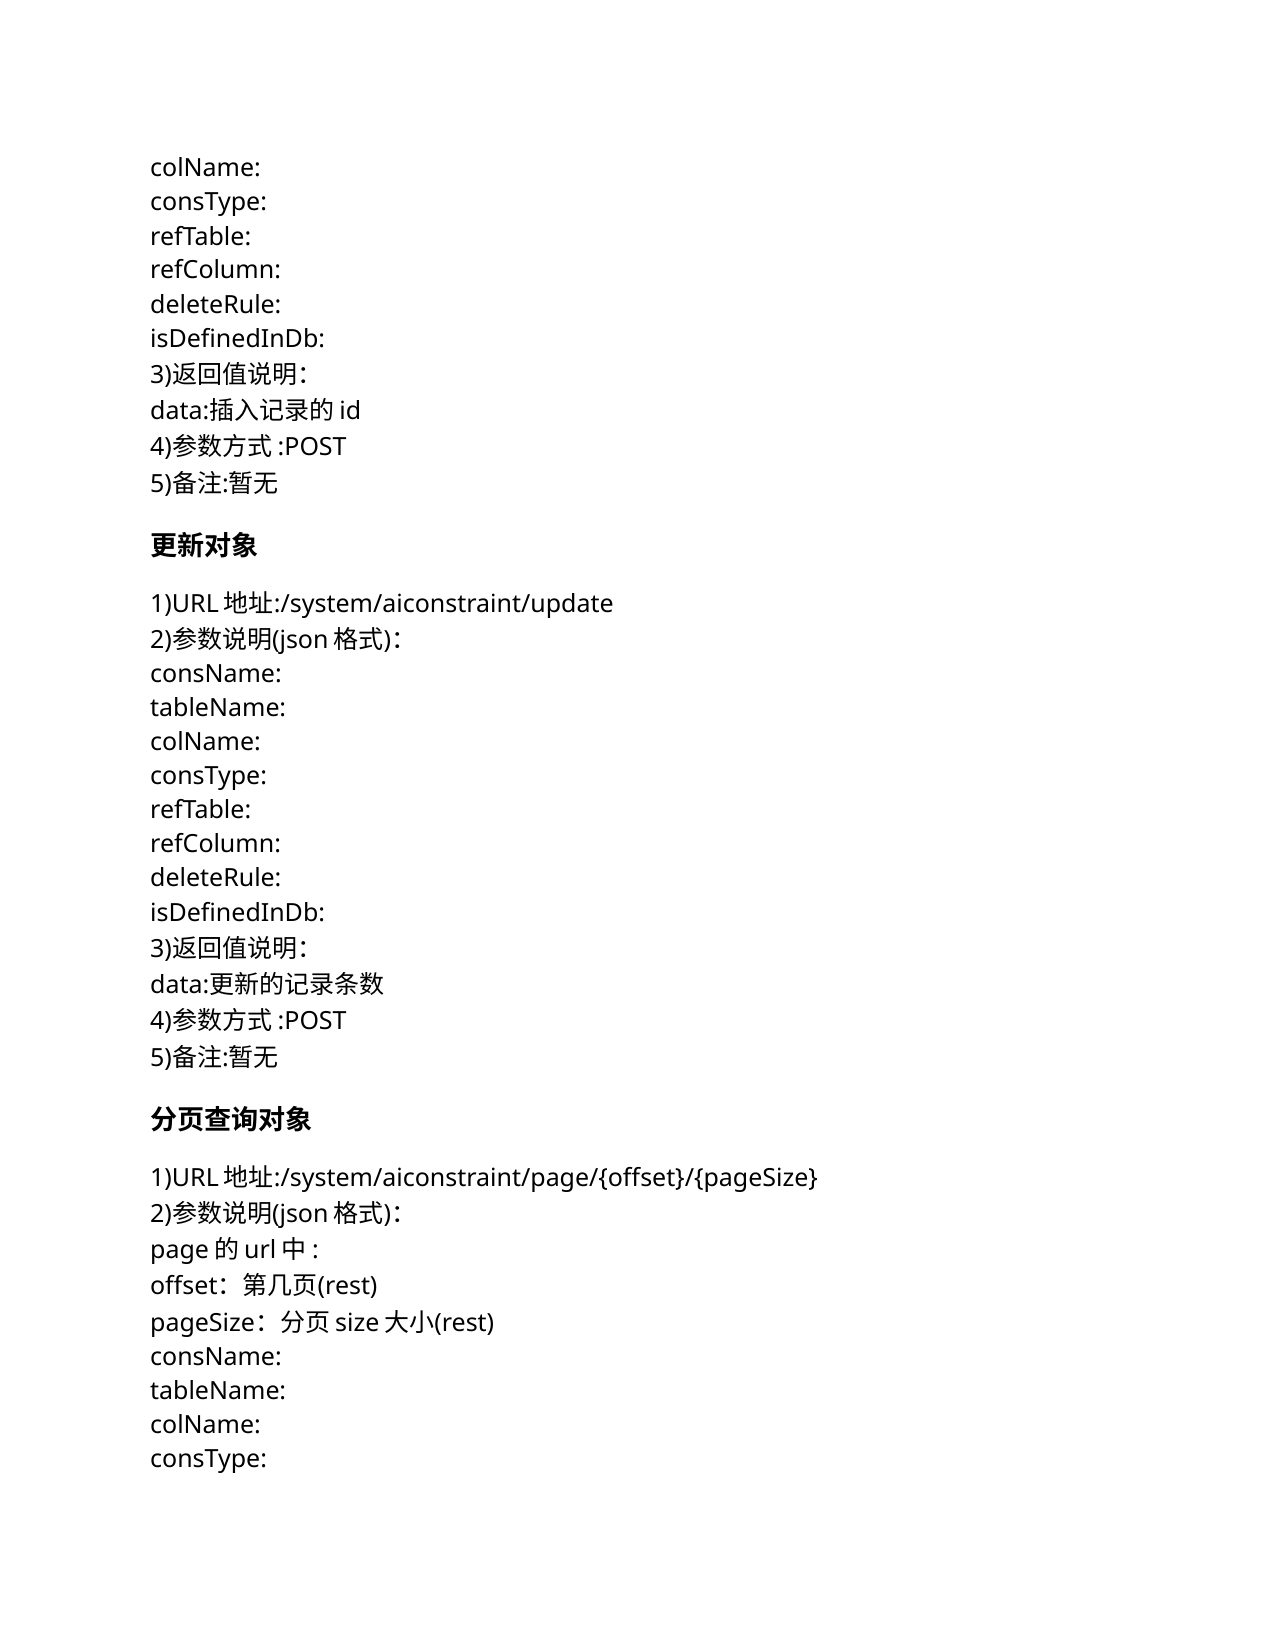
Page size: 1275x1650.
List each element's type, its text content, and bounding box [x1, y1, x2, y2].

text colName: [150, 724, 1125, 758]
text isDefinedInDb: [150, 320, 1125, 354]
text 1)URL地址:/system/aiconstraint/page/{offset}/{pageSize} [150, 1157, 1125, 1193]
text deleteRule: [150, 860, 1125, 894]
text consType: [150, 758, 1125, 792]
text tableName: [150, 1372, 1125, 1406]
text pageSize：分页size大小(rest) [150, 1302, 1125, 1338]
text consName: [150, 1338, 1125, 1372]
text refColumn: [150, 252, 1125, 286]
text data:更新的记录条数 [150, 964, 1125, 1001]
text consType: [150, 184, 1125, 218]
text refTable: [150, 792, 1125, 826]
text 4)参数方式 :POST [150, 1001, 1125, 1037]
text 4)参数方式 :POST [150, 427, 1125, 463]
text 3)返回值说明： [150, 928, 1125, 964]
text 1)URL地址:/system/aiconstraint/update [150, 583, 1125, 619]
text colName: [150, 150, 1125, 184]
text 2)参数说明(json格式)： [150, 1193, 1125, 1229]
text page的url中 : [150, 1229, 1125, 1266]
text colName: [150, 1406, 1125, 1441]
text 5)备注:暂无 [150, 1037, 1125, 1073]
text data:插入记录的id [150, 391, 1125, 427]
text 3)返回值说明： [150, 354, 1125, 391]
subtitle 更新对象 [150, 524, 1125, 564]
text offset：第几页(rest) [150, 1266, 1125, 1302]
text consName: [150, 656, 1125, 690]
text refTable: [150, 218, 1125, 252]
text 5)备注:暂无 [150, 463, 1125, 499]
text isDefinedInDb: [150, 894, 1125, 928]
text deleteRule: [150, 286, 1125, 320]
text consType: [150, 1441, 1125, 1474]
text 2)参数说明(json格式)： [150, 619, 1125, 656]
text tableName: [150, 690, 1125, 724]
text refColumn: [150, 826, 1125, 860]
subtitle 分页查询对象 [150, 1098, 1125, 1137]
